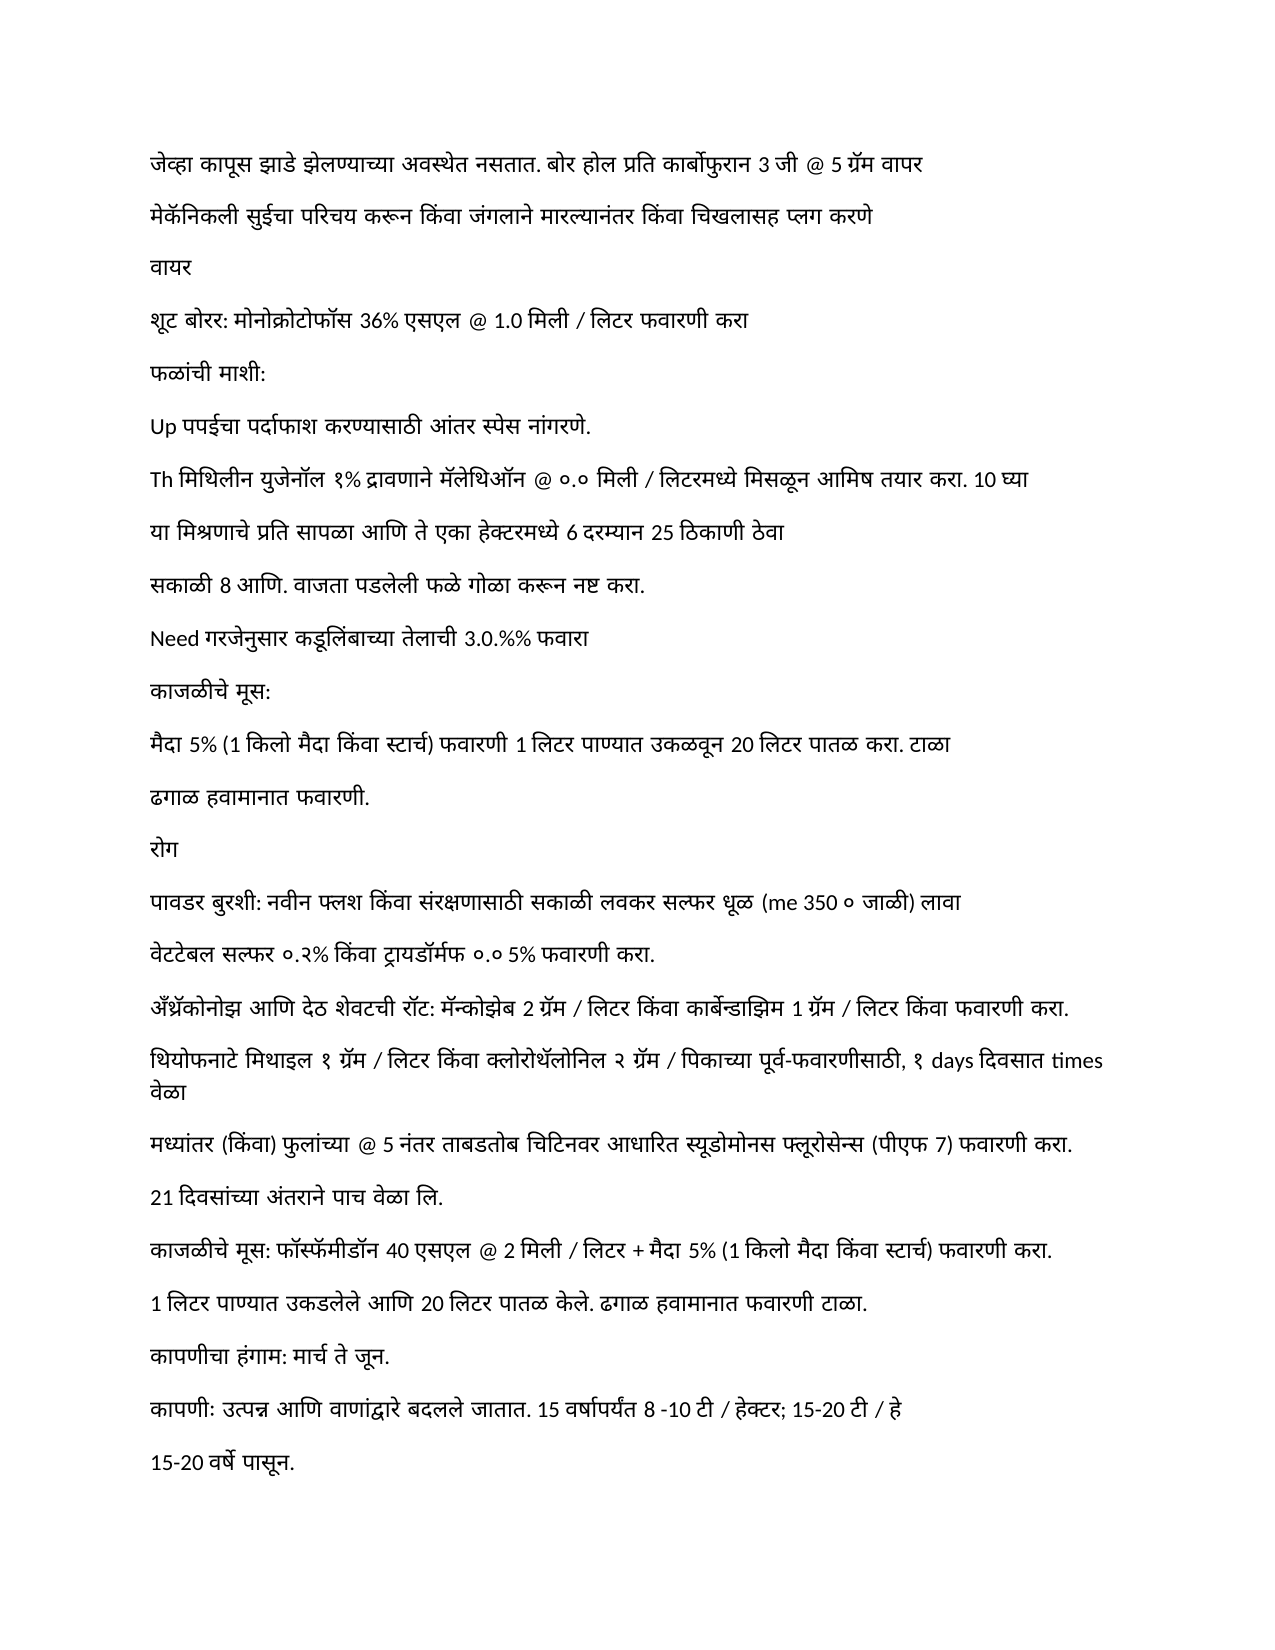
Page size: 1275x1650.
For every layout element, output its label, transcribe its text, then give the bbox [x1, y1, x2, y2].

text काजळीचे मूस: [150, 677, 1125, 705]
text 1 लिटर पाण्यात उकडलेले आणि 20 लिटर पातळ केले. ढगाळ हवामानात फवारणी टाळा. [150, 1289, 1125, 1317]
text ढगाळ हवामानात फवारणी. [150, 783, 1125, 811]
text सकाळी 8 आणि. वाजता पडलेली फळे गोळा करून नष्ट करा. [150, 571, 1125, 599]
text 21 दिवसांच्या अंतराने पाच वेळा लि. [150, 1183, 1125, 1211]
text Up पपईचा पर्दाफाश करण्यासाठी आंतर स्पेस नांगरणे. [150, 412, 1125, 440]
text कापणीः उत्पन्न आणि वाणांद्वारे बदलले जातात. 15 वर्षापर्यंत 8 -10 टी / हेक्टर; 15-20 टी / हे [150, 1395, 1125, 1423]
text 15-20 वर्षे पासून. [150, 1448, 1125, 1476]
text काजळीचे मूस: फॉस्फॅमीडॉन 40 एसएल @ 2 मिली / लिटर + मैदा 5% (1 किलो मैदा किंवा स्टार्च) फवारणी करा. [150, 1236, 1125, 1264]
text या मिश्रणाचे प्रति सापळा आणि ते एका हेक्टरमध्ये 6 दरम्यान 25 ठिकाणी ठेवा [150, 518, 1125, 546]
text Need गरजेनुसार कडूलिंबाच्या तेलाची 3.0.%% फवारा [150, 624, 1125, 652]
text कापणीचा हंगाम: मार्च ते जून. [150, 1342, 1125, 1370]
text वायर [150, 254, 1125, 281]
text मैदा 5% (1 किलो मैदा किंवा स्टार्च) फवारणी 1 लिटर पाण्यात उकळवून 20 लिटर पातळ करा. टाळा [150, 730, 1125, 758]
text थियोफनाटे मिथाइल १ ग्रॅम / लिटर किंवा क्लोरोथॅलोनिल २ ग्रॅम / पिकाच्या पूर्व-फवारणीसाठी, १ days दिवसात times वेळा [150, 1047, 1125, 1105]
text रोग [150, 836, 1125, 863]
text पावडर बुरशी: नवीन फ्लश किंवा संरक्षणासाठी सकाळी लवकर सल्फर धूळ (me 350० जाळी) लावा [150, 888, 1125, 916]
text मध्यांतर (किंवा) फुलांच्या @ 5 नंतर ताबडतोब चिटिनवर आधारित स्यूडोमोनस फ्लूरोसेन्स (पीएफ 7) फवारणी करा. [150, 1130, 1125, 1158]
text शूट बोरर: मोनोक्रोटोफॉस 36% एसएल @ 1.0 मिली / लिटर फवारणी करा [150, 306, 1125, 334]
text Th मिथिलीन युजेनॉल १% द्रावणाने मॅलेथिऑन @ ०.० मिली / लिटरमध्ये मिसळून आमिष तयार करा. 10 घ्या [150, 465, 1125, 493]
text अँथ्रॅकोनोझ आणि देठ शेवटची रॉट: मॅन्कोझेब 2 ग्रॅम / लिटर किंवा कार्बेन्डाझिम 1 ग्रॅम / लिटर किंवा फवारणी करा. [150, 994, 1125, 1022]
text मेकॅनिकली सुईचा परिचय करून किंवा जंगलाने मारल्यानंतर किंवा चिखलासह प्लग करणे [259, 203, 1125, 230]
text वेटटेबल सल्फर ०.२% किंवा ट्रायडॉर्मफ ०.०5% फवारणी करा. [150, 941, 1125, 969]
text जेव्हा कापूस झाडे झेलण्याच्या अवस्थेत नसतात. बोर होल प्रति कार्बोफुरान 3 जी @ 5 ग्रॅम वापर [150, 150, 1125, 178]
text फळांची माशी: [150, 359, 1125, 387]
